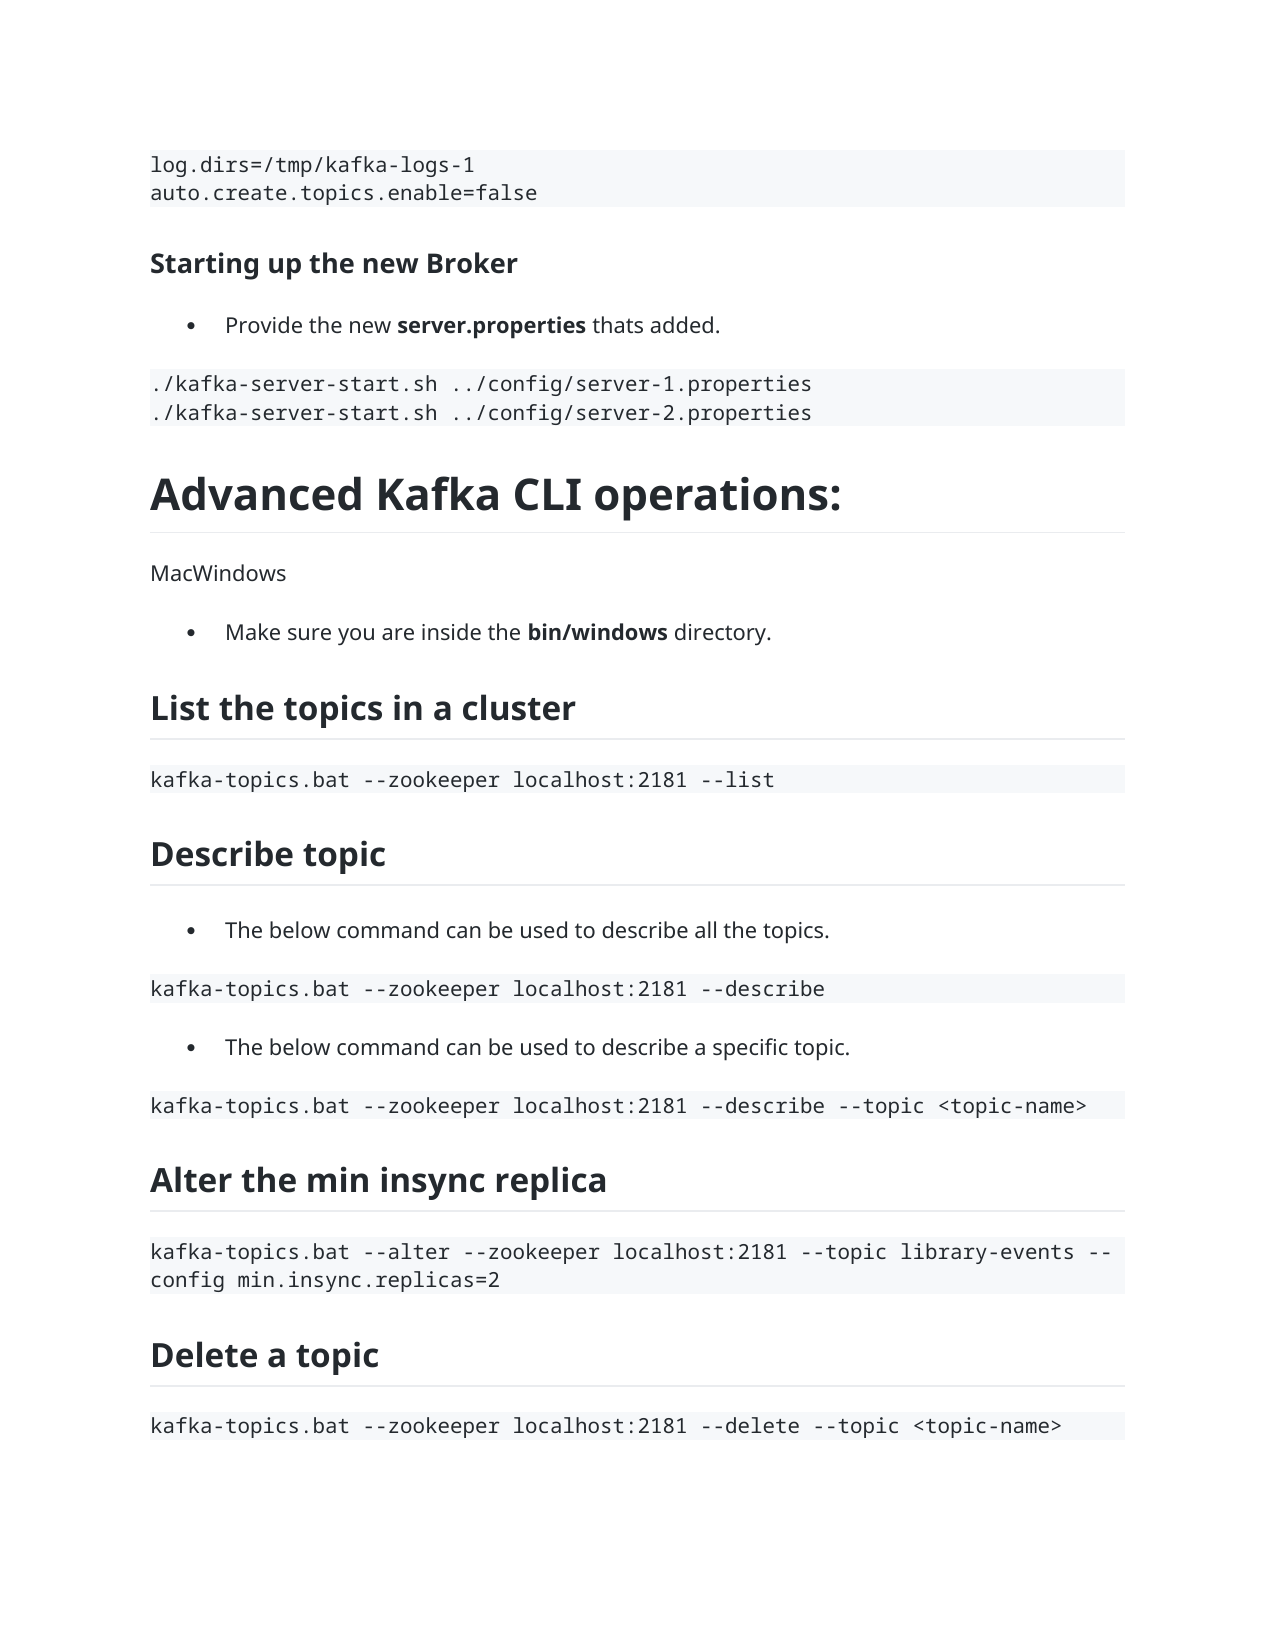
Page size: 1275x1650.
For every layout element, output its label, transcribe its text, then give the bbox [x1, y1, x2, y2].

list Provide the new server.properties thats added. [187, 310, 1125, 340]
text MacWindows [150, 558, 1125, 588]
text Delete a topic [150, 1331, 1125, 1385]
text kafka-topics.bat --zookeeper localhost:2181 --describe [150, 974, 1125, 1003]
text Starting up the new Broker [150, 244, 1125, 281]
text ./kafka-server-start.sh ../config/server-1.properties [150, 369, 1125, 398]
text Advanced Kafka CLI operations: [150, 464, 1125, 532]
list The below command can be used to describe a specific topic. [187, 1032, 1125, 1062]
text auto.create.topics.enable=false [150, 178, 1125, 207]
text kafka-topics.bat --zookeeper localhost:2181 --list [150, 765, 1125, 793]
text kafka-topics.bat --alter --zookeeper localhost:2181 --topic library-events --config min.insync.replicas=2 [150, 1237, 1125, 1294]
text kafka-topics.bat --zookeeper localhost:2181 --delete --topic <topic-name> [150, 1412, 1125, 1440]
text log.dirs=/tmp/kafka-logs-1 [150, 150, 1125, 178]
text List the topics in a cluster [150, 684, 1125, 738]
text Alter the min insync replica [150, 1157, 1125, 1210]
list Make sure you are inside the bin/windows directory. [187, 617, 1125, 647]
list The below command can be used to describe all the topics. [187, 915, 1125, 945]
text ./kafka-server-start.sh ../config/server-2.properties [150, 398, 1125, 426]
text kafka-topics.bat --zookeeper localhost:2181 --describe --topic <topic-name> [150, 1091, 1125, 1119]
text Describe topic [150, 831, 1125, 884]
